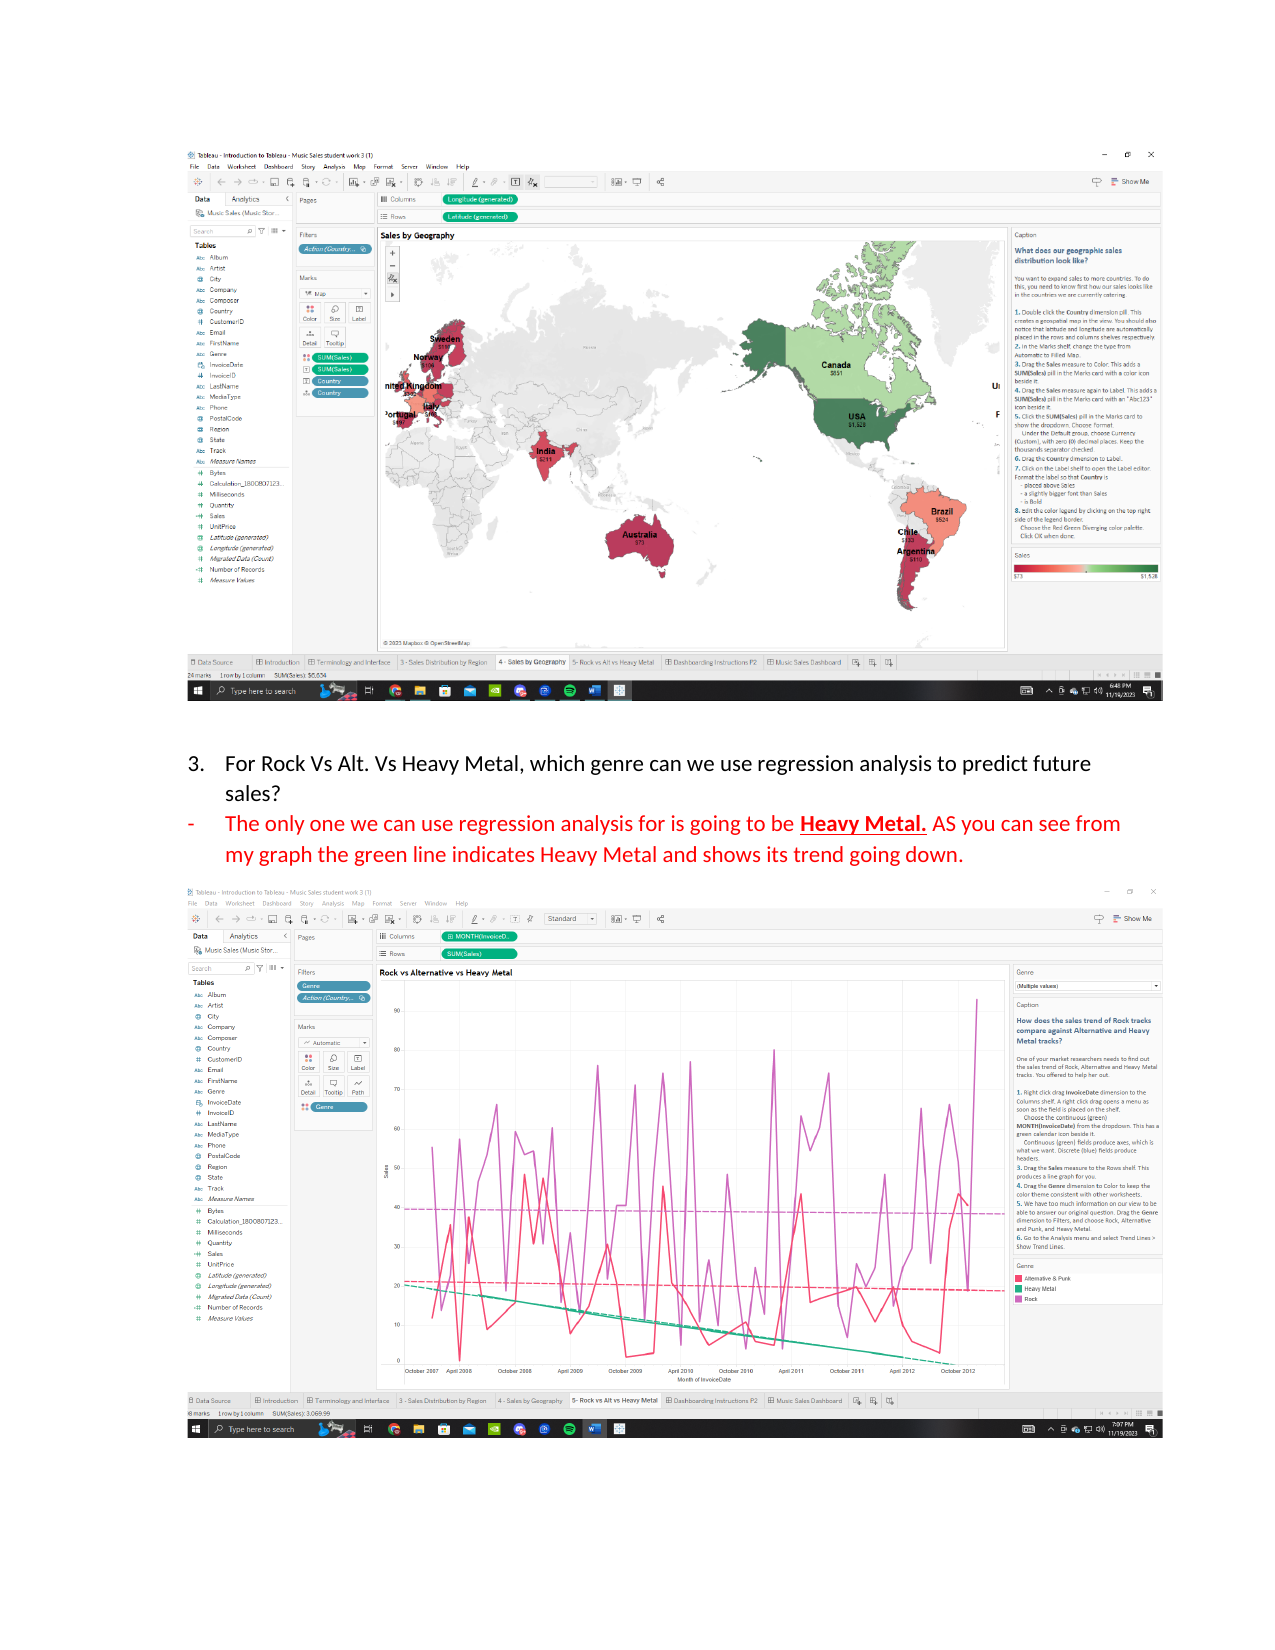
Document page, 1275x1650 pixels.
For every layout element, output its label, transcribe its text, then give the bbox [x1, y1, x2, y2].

picture [187, 886, 1163, 1438]
list For Rock Vs Alt. Vs Heavy Metal, which genre can we use regression analysis to predict future sales? [187, 749, 1125, 807]
picture [187, 150, 1163, 701]
list The only one we can use regression analysis for is going to be Heavy Metal. AS you can see from my graph the green line indicates Heavy Metal and shows its trend going down. [187, 809, 1125, 868]
